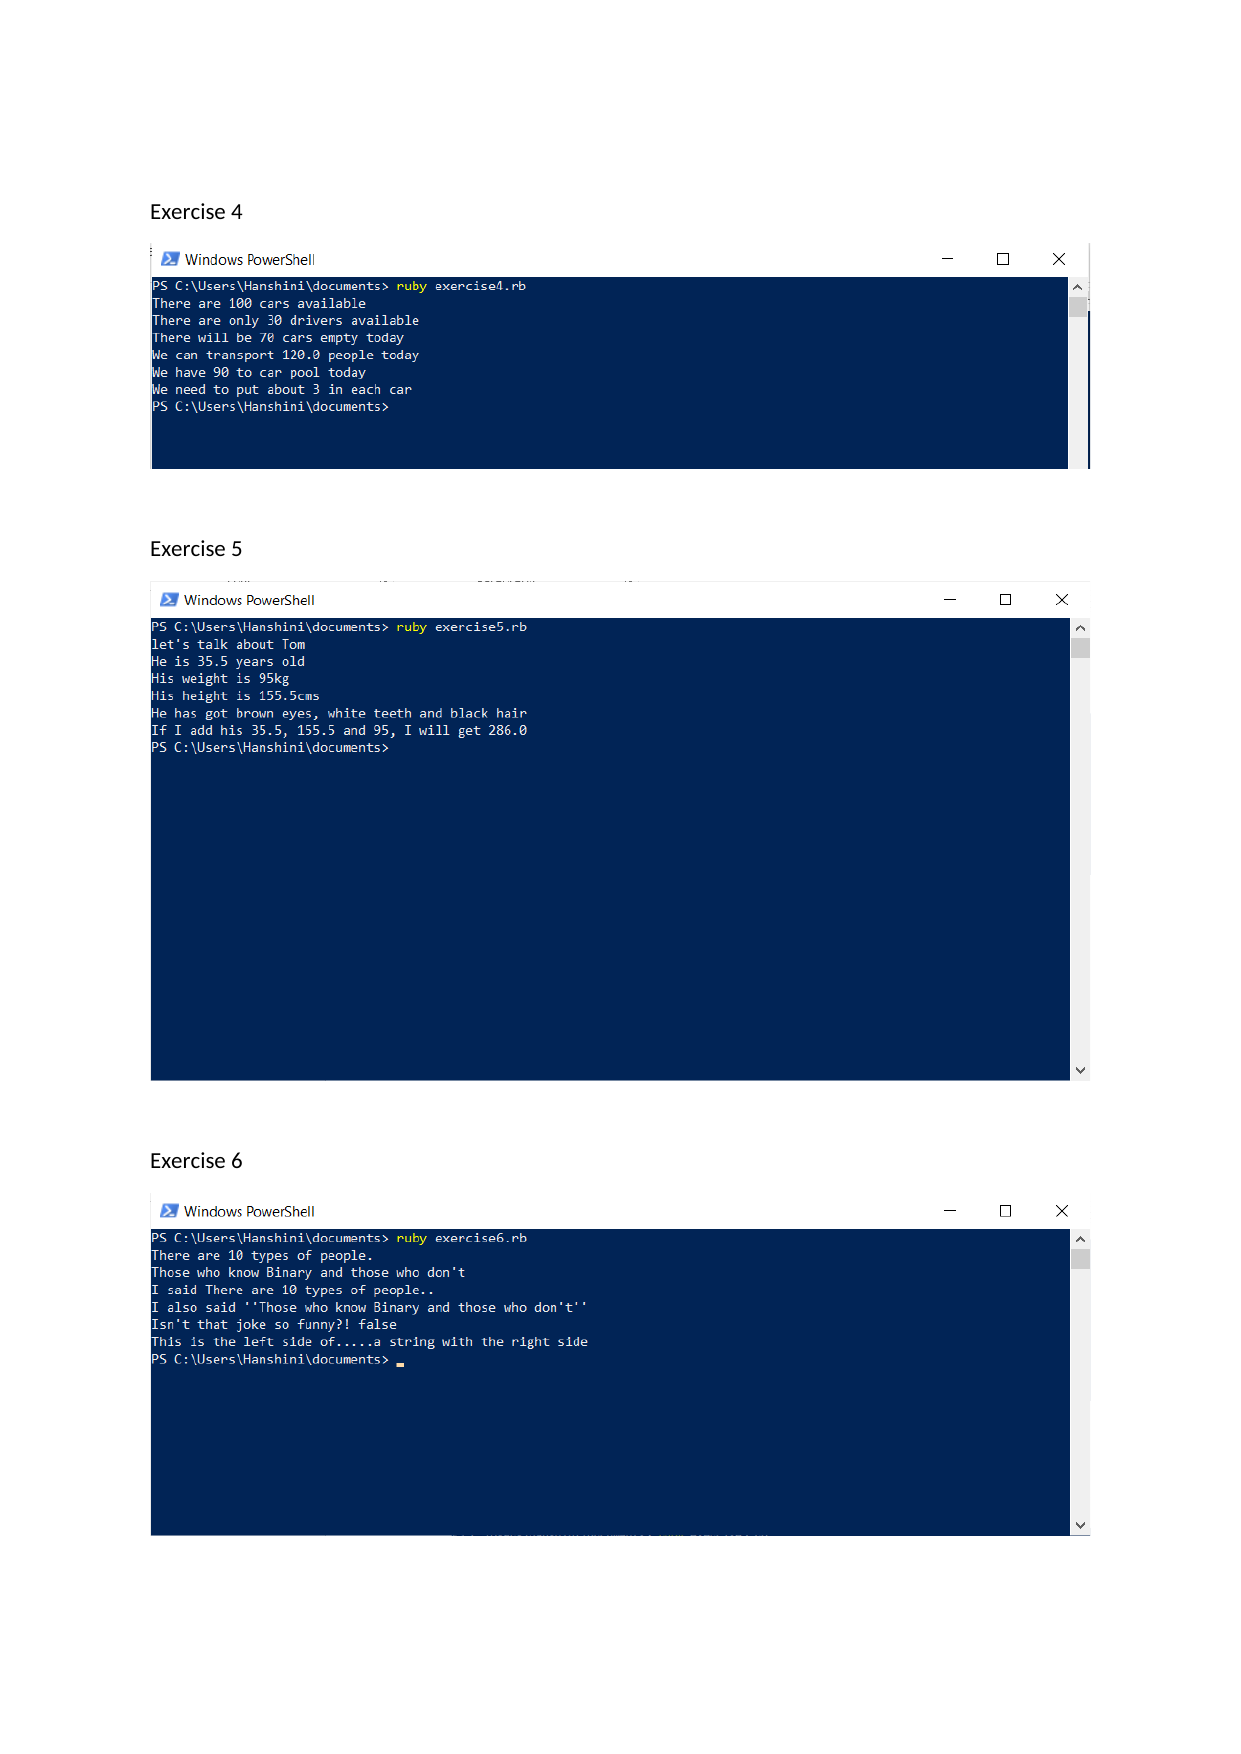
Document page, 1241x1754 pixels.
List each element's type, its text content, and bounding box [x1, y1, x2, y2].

text Exercise 6 [150, 1146, 1090, 1174]
text Exercise 5 [150, 534, 1090, 562]
picture [150, 1193, 1091, 1536]
text Exercise 4 [150, 197, 1090, 225]
picture [150, 581, 1091, 1081]
picture [150, 243, 1091, 469]
